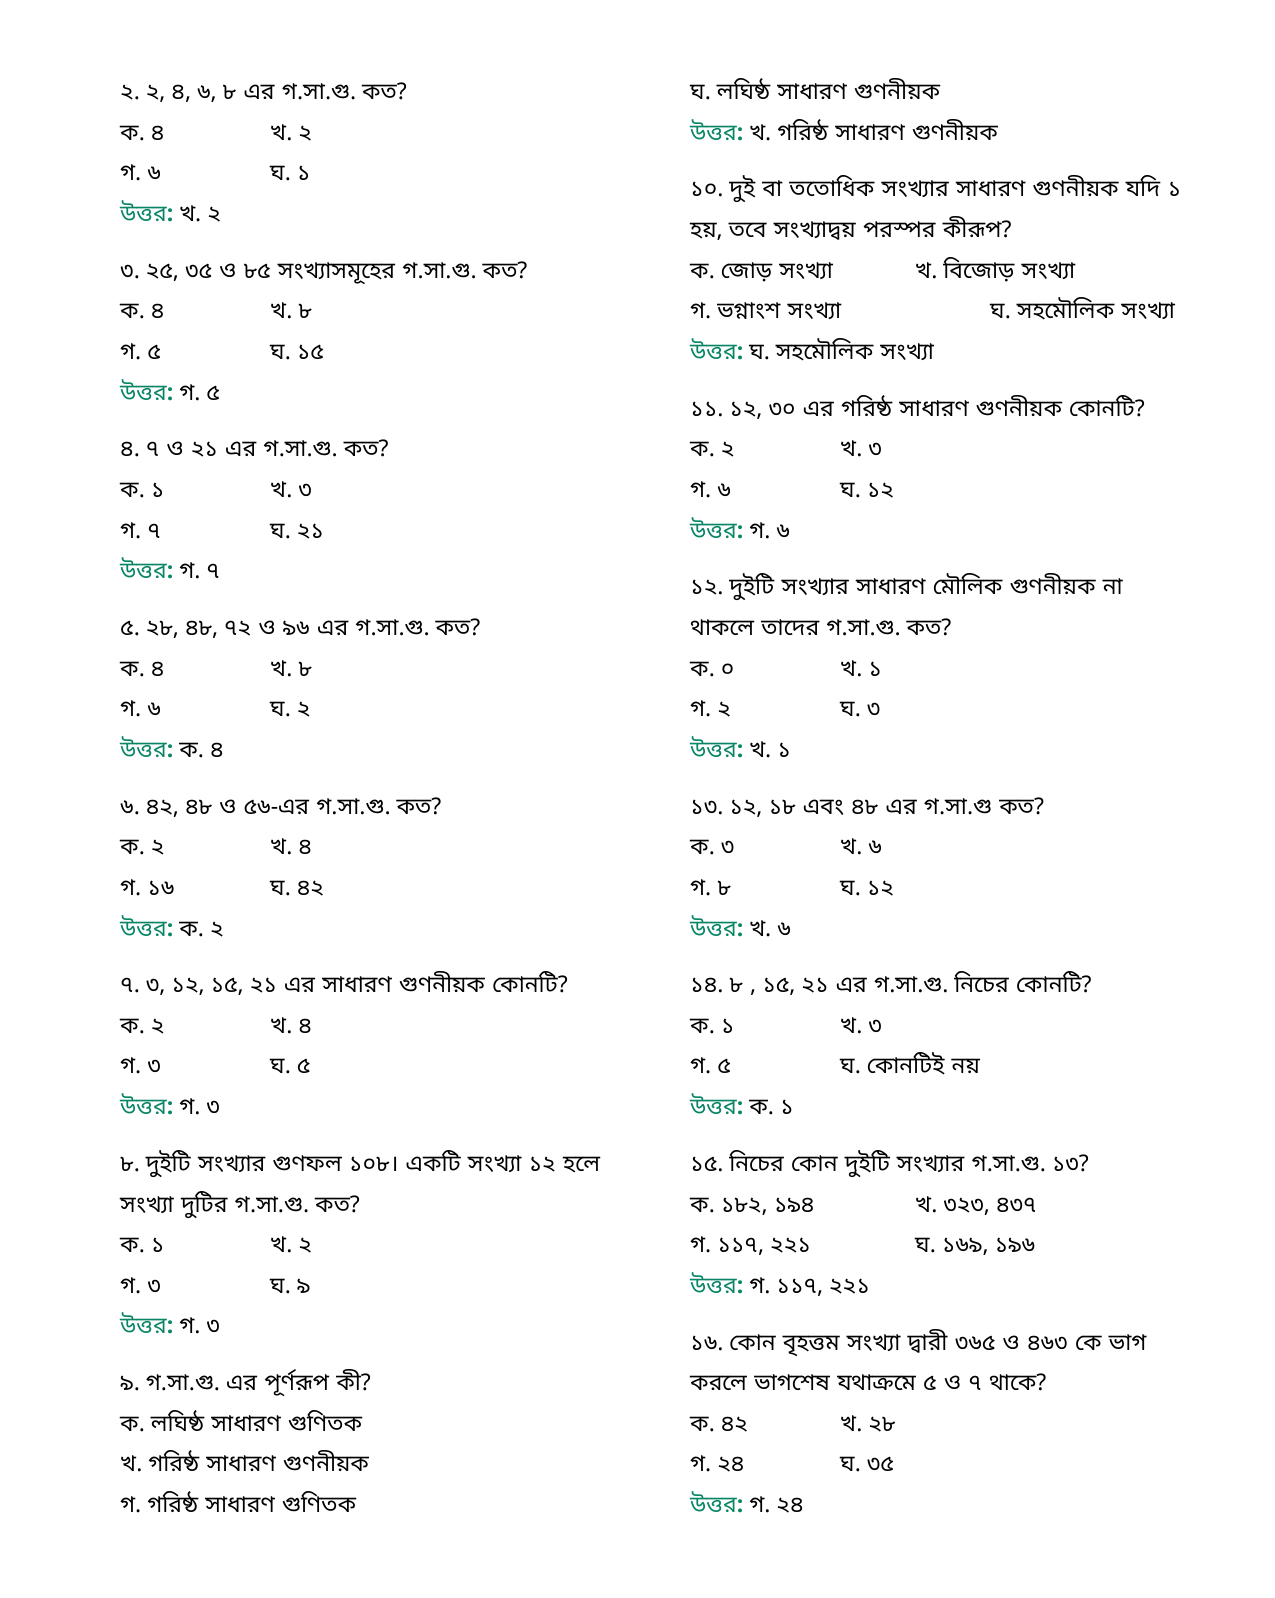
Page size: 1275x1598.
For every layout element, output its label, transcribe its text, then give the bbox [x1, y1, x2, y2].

text উত্তর: গ. ৬ [690, 513, 1185, 545]
text গ. গরিষ্ঠ সাধারণ গুণিতক [120, 1488, 615, 1519]
text উত্তর: গ. ২৪ [690, 1488, 1185, 1519]
text গ. ৫ ঘ. ১৫ [120, 335, 615, 366]
text গ. ৩ ঘ. ৯ [120, 1269, 615, 1300]
text ক. ১ খ. ৩ [120, 473, 615, 504]
text ক. জোড় সংখ্যা খ. বিজোড় সংখ্যা [690, 254, 1185, 285]
text উত্তর: গ. ১১৭, ২২১ [690, 1269, 1185, 1300]
text গ. ৬ ঘ. ১ [120, 156, 615, 187]
text গ. ৮ ঘ. ১২ [690, 871, 1185, 902]
text ৩. ২৫, ৩৫ ও ৮৫ সংখ্যাসমূহের গ.সা.গু. কত? [120, 254, 615, 285]
text উত্তর: খ. ৬ [690, 911, 1185, 943]
text উত্তর: ক. ২ [120, 911, 615, 943]
text ৯. গ.সা.গু. এর পূর্ণরূপ কী? [120, 1366, 615, 1397]
text ক. ১৮২, ১৯৪ খ. ৩২৩, ৪৩৭ [690, 1187, 1185, 1219]
text ক. ২ খ. ৪ [120, 830, 615, 861]
text ৭. ৩, ১২, ১৫, ২১ এর সাধারণ গুণনীয়ক কোনটি? [120, 968, 615, 999]
text উত্তর: ক. ১ [690, 1090, 1185, 1121]
text ৬. ৪২, ৪৮ ও ৫৬-এর গ.সা.গু. কত? [120, 789, 615, 821]
text ক. ১ খ. ৩ [690, 1009, 1185, 1040]
text ১২. দুইটি সংখ্যার সাধারণ মৌলিক গুণনীয়ক না থাকলে তাদের গ.সা.গু. কত? [690, 570, 1185, 642]
text ক. ০ খ. ১ [690, 652, 1185, 683]
text ক. ৪২ খ. ২৮ [690, 1407, 1185, 1438]
text উত্তর: গ. ৩ [120, 1090, 615, 1121]
text ঘ. লঘিষ্ঠ সাধারণ গুণনীয়ক [690, 75, 1185, 106]
text উত্তর: গ. ৫ [120, 376, 615, 407]
text ১৪. ৮ , ১৫, ২১ এর গ.সা.গু. নিচের কোনটি? [690, 968, 1185, 999]
text ১৬. কোন বৃহত্তম সংখ্যা দ্বারী ৩৬৫ ও ৪৬৩ কে ভাগ করলে ভাগশেষ যথাক্রমে ৫ ও ৭ থাকে? [690, 1326, 1185, 1397]
text গ. ৬ ঘ. ১২ [690, 473, 1185, 504]
text গ. ৭ ঘ. ২১ [120, 513, 615, 545]
text খ. গরিষ্ঠ সাধারণ গুণনীয়ক [120, 1447, 615, 1479]
text ১৫. নিচের কোন দুইটি সংখ্যার গ.সা.গু. ১৩? [690, 1147, 1185, 1178]
text গ. ৩ ঘ. ৫ [120, 1049, 615, 1081]
text উত্তর: খ. ২ [120, 197, 615, 228]
text উত্তর: ঘ. সহমৌলিক সংখ্যা [690, 335, 1185, 366]
text গ. ৬ ঘ. ২ [120, 692, 615, 723]
text গ. ২ ঘ. ৩ [690, 692, 1185, 723]
text ক. ৪ খ. ৮ [120, 652, 615, 683]
text ক. ১ খ. ২ [120, 1228, 615, 1259]
text ক. ২ খ. ৪ [120, 1009, 615, 1040]
text ক. ৪ খ. ৮ [120, 294, 615, 326]
text উত্তর: খ. ১ [690, 733, 1185, 764]
text গ. ২৪ ঘ. ৩৫ [690, 1447, 1185, 1479]
text গ. ৫ ঘ. কোনটিই নয় [690, 1049, 1185, 1081]
text উত্তর: খ. গরিষ্ঠ সাধারণ গুণনীয়ক [690, 116, 1185, 147]
text উত্তর: গ. ৩ [120, 1309, 615, 1341]
text ১১. ১২, ৩০ এর গরিষ্ঠ সাধারণ গুণনীয়ক কোনটি? [690, 392, 1185, 423]
text ক. লঘিষ্ঠ সাধারণ গুণিতক [120, 1407, 615, 1438]
text গ. ১৬ ঘ. ৪২ [120, 871, 615, 902]
text ক. ৪ খ. ২ [120, 116, 615, 147]
text উত্তর: ক. ৪ [120, 733, 615, 764]
text ৮. দুইটি সংখ্যার গুণফল ১০৮। একটি সংখ্যা ১২ হলে সংখ্যা দুটির গ.সা.গু. কত? [120, 1147, 615, 1219]
text গ. ভগ্নাংশ সংখ্যা ঘ. সহমৌলিক সংখ্যা [690, 294, 1185, 326]
text ক. ৩ খ. ৬ [690, 830, 1185, 861]
text ক. ২ খ. ৩ [690, 432, 1185, 463]
text ৪. ৭ ও ২১ এর গ.সা.গু. কত? [120, 432, 615, 463]
text ২. ২, ৪, ৬, ৮ এর গ.সা.গু. কত? [120, 75, 615, 106]
text উত্তর: গ. ৭ [120, 554, 615, 585]
text গ. ১১৭, ২২১ ঘ. ১৬৯, ১৯৬ [690, 1228, 1185, 1259]
text ৫. ২৮, ৪৮, ৭২ ও ৯৬ এর গ.সা.গু. কত? [120, 611, 615, 642]
text ১৩. ১২, ১৮ এবং ৪৮ এর গ.সা.গু কত? [690, 789, 1185, 821]
text ১০. দুই বা ততোধিক সংখ্যার সাধারণ গুণনীয়ক যদি ১ হয়, তবে সংখ্যাদ্বয় পরস্পর কীরূপ? [690, 172, 1185, 244]
